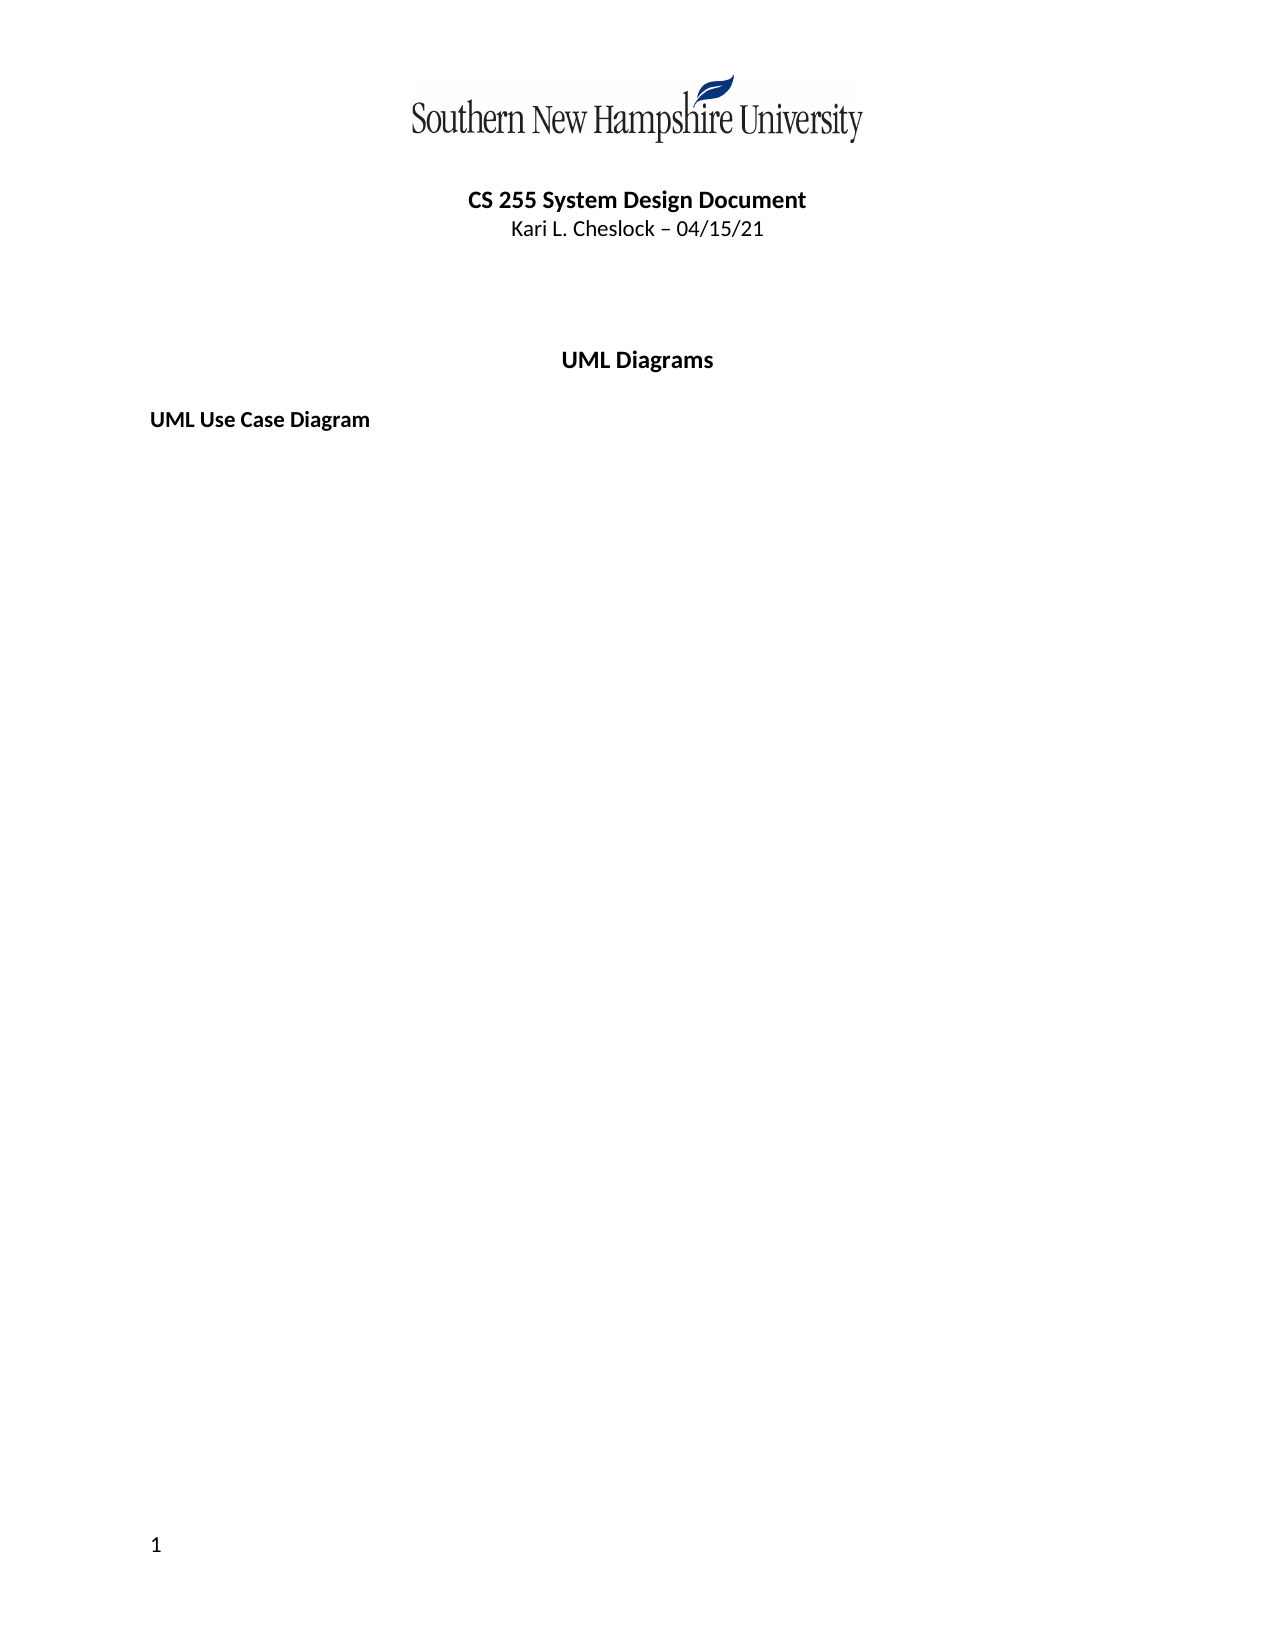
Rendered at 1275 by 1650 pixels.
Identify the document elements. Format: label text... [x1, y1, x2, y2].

subtitle UML Diagrams [150, 344, 1125, 375]
picture [412, 75, 863, 143]
subtitle UML Use Case Diagram [150, 405, 1125, 433]
subtitle CS 255 System Design Document [150, 184, 1125, 214]
text Kari L. Cheslock – 04/15/21 [150, 214, 1125, 242]
